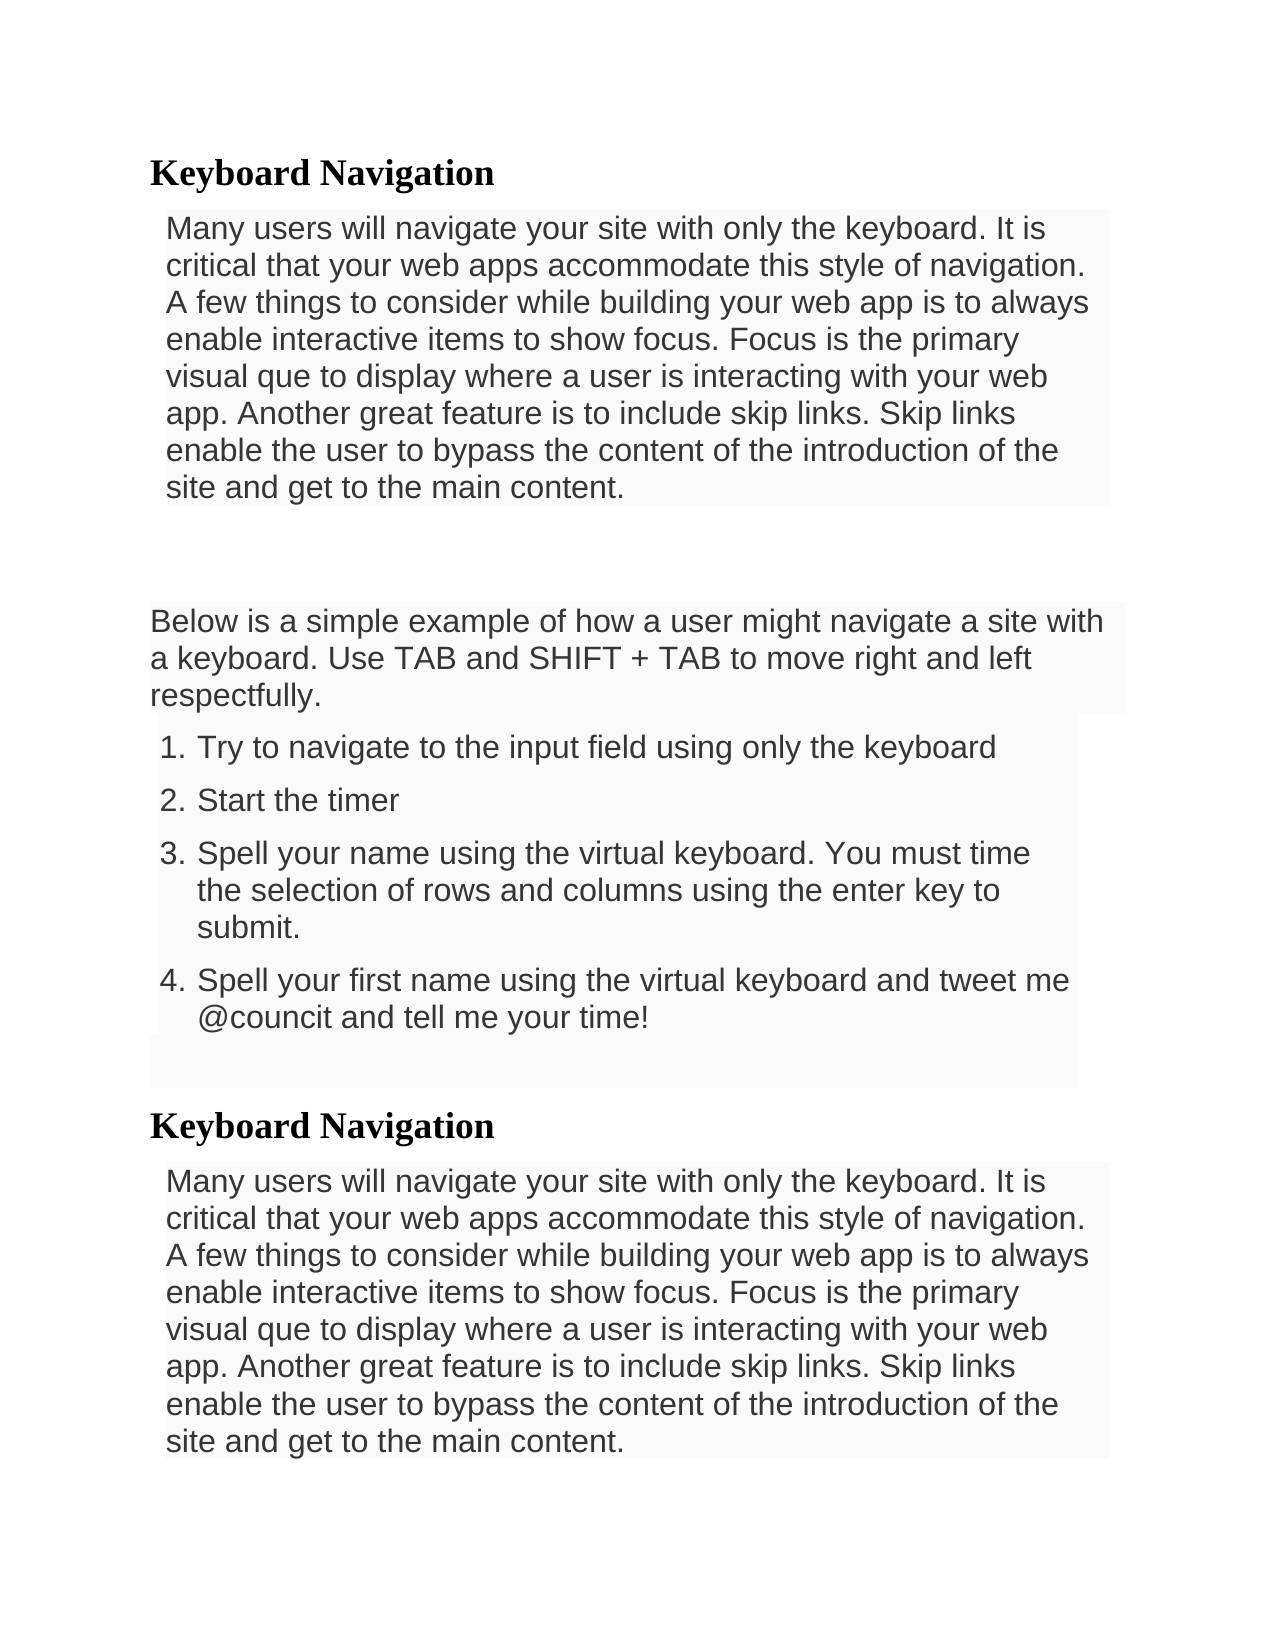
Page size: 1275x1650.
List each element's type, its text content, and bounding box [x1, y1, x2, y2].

text Below is a simple example of how a user might navigate a site with a keyboard. Use TAB and SHIFT + TAB to move right and left respectfully. [150, 602, 1125, 713]
list Try to navigate to the input field using only the keyboard [159, 729, 1078, 766]
text Keyboard Navigation [150, 1103, 1125, 1147]
text Many users will navigate your site with only the keyboard. It is critical that your web apps accommodate this style of navigation. A few things to consider while building your web app is to always enable interactive items to show focus. Focus is the primary visual que to display where a user is interacting with your web app. Another great feature is to include skip links. Skip links enable the user to bypass the content of the introduction of the site and get to the main content. [166, 1162, 1109, 1459]
list Spell your first name using the virtual keyboard and tweet me @councit and tell me your time! [159, 961, 1078, 1035]
list Spell your name using the virtual keyboard. You must time the selection of rows and columns using the enter key to submit. [159, 834, 1078, 945]
list Start the timer [159, 781, 1078, 818]
text Keyboard Navigation [150, 150, 1125, 193]
text Many users will navigate your site with only the keyboard. It is critical that your web apps accommodate this style of navigation. A few things to consider while building your web app is to always enable interactive items to show focus. Focus is the primary visual que to display where a user is interacting with your web app. Another great feature is to include skip links. Skip links enable the user to bypass the content of the introduction of the site and get to the main content. [166, 209, 1109, 505]
